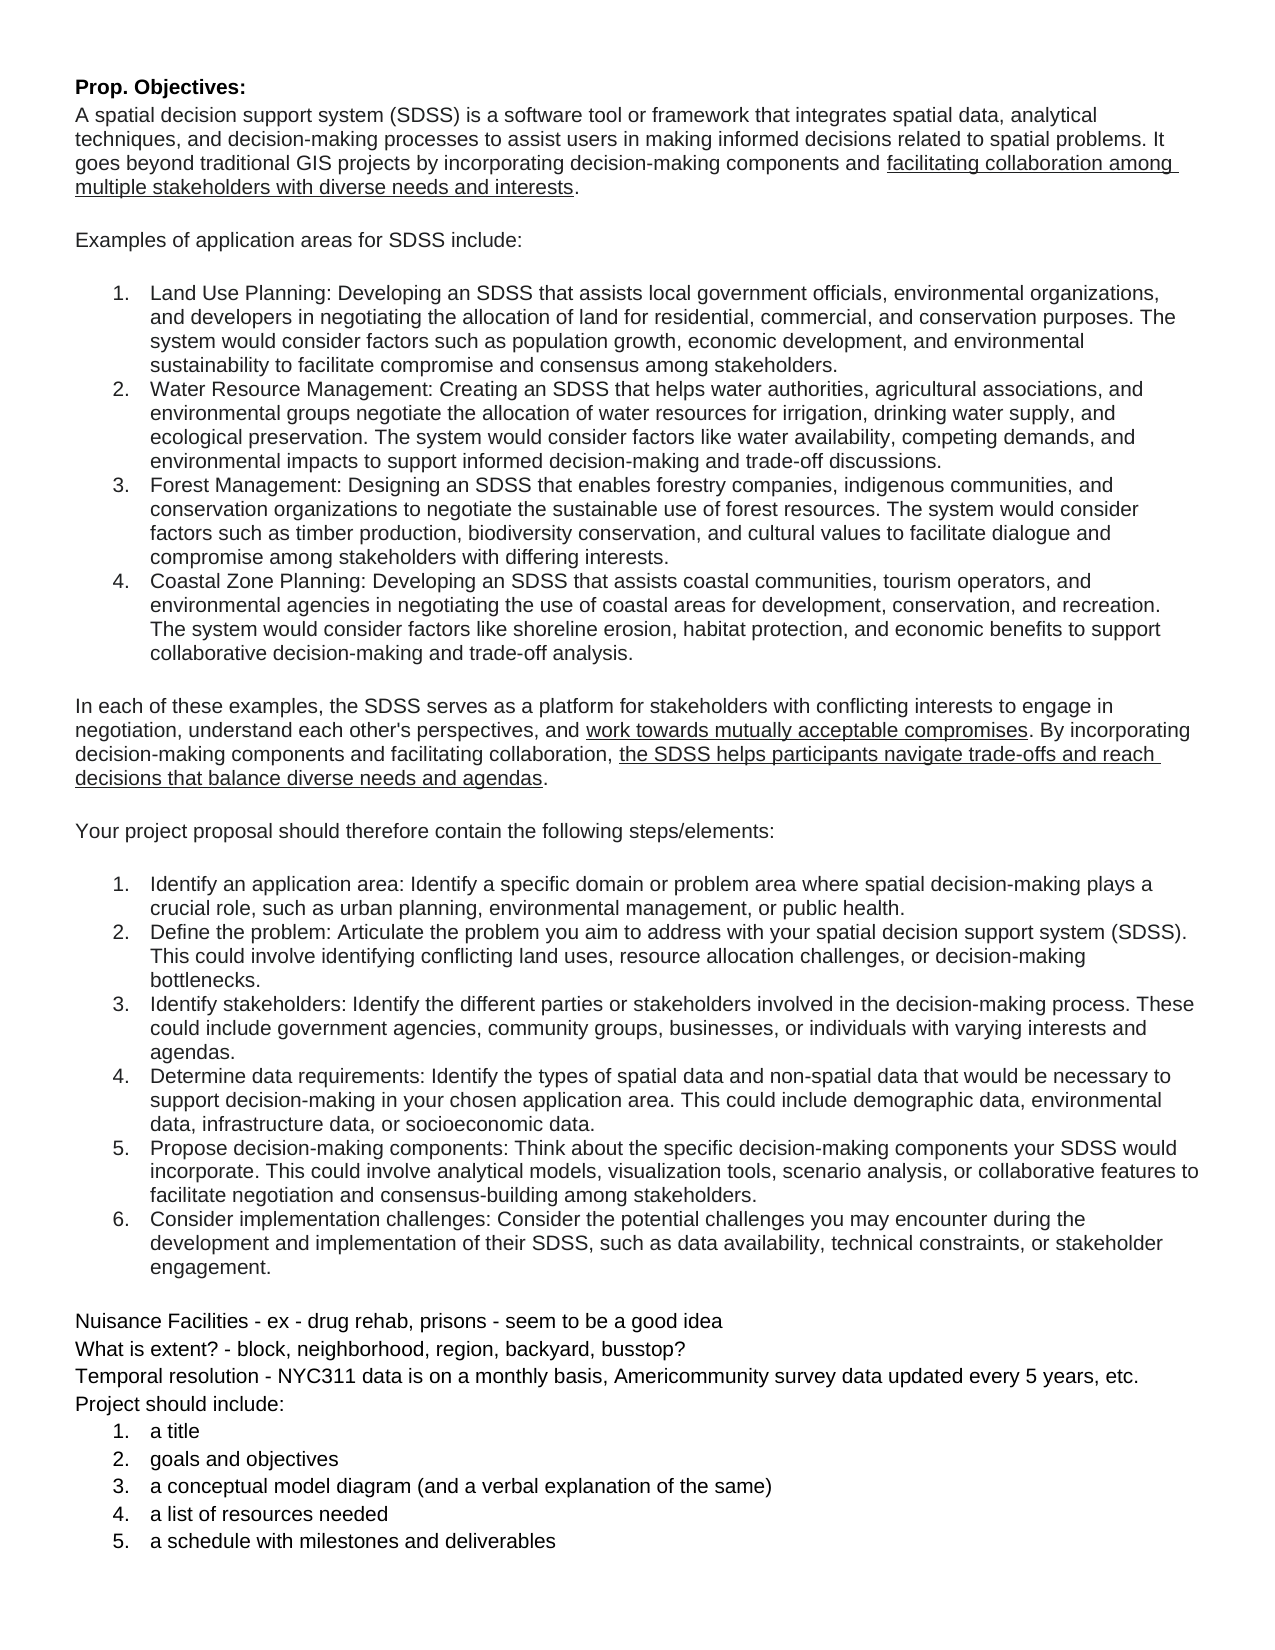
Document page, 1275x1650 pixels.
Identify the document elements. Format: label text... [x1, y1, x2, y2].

text Examples of application areas for SDSS include: [75, 228, 1200, 252]
list Determine data requirements: Identify the types of spatial data and non-spatial data that would be necessary to support decision-making in your chosen application area. This could include demographic data, environmental data, infrastructure data, or socioeconomic data. [112, 1063, 1200, 1135]
list Forest Management: Designing an SDSS that enables forestry companies, indigenous communities, and conservation organizations to negotiate the sustainable use of forest resources. The system would consider factors such as timber production, biodiversity conservation, and cultural values to facilitate dialogue and compromise among stakeholders with differing interests. [112, 473, 1200, 569]
list a title [112, 1419, 1200, 1443]
list a conceptual model diagram (and a verbal explanation of the same) [112, 1474, 1200, 1498]
list a list of resources needed [112, 1502, 1200, 1526]
list Identify stakeholders: Identify the different parties or stakeholders involved in the decision-making process. These could include government agencies, community groups, businesses, or individuals with varying interests and agendas. [112, 992, 1200, 1063]
list a schedule with milestones and deliverables [112, 1529, 1200, 1553]
text A spatial decision support system (SDSS) is a software tool or framework that integrates spatial data, analytical techniques, and decision-making processes to assist users in making informed decisions related to spatial problems. It goes beyond traditional GIS projects by incorporating decision-making components and facilitating collaboration among multiple stakeholders with diverse needs and interests. [75, 103, 1200, 199]
list Identify an application area: Identify a specific domain or problem area where spatial decision-making plays a crucial role, such as urban planning, environmental management, or public health. [112, 872, 1200, 920]
text In each of these examples, the SDSS serves as a platform for stakeholders with conflicting interests to engage in negotiation, understand each other's perspectives, and work towards mutually acceptable compromises. By incorporating decision-making components and facilitating collaboration, the SDSS helps participants navigate trade-offs and reach decisions that balance diverse needs and agendas. [75, 694, 1200, 789]
text Nuisance Facilities - ex - drug rehab, prisons - seem to be a good idea [75, 1309, 1200, 1333]
list goals and objectives [112, 1447, 1200, 1471]
list Consider implementation challenges: Consider the potential challenges you may encounter during the development and implementation of their SDSS, such as data availability, technical constraints, or stakeholder engagement. [112, 1207, 1200, 1279]
list Land Use Planning: Developing an SDSS that assists local government officials, environmental organizations, and developers in negotiating the allocation of land for residential, commercial, and conservation purposes. The system would consider factors such as population growth, economic development, and environmental sustainability to facilitate compromise and consensus among stakeholders. [112, 281, 1200, 377]
text What is extent? - block, neighborhood, region, backyard, busstop? [75, 1337, 1200, 1361]
list Define the problem: Articulate the problem you aim to address with your spatial decision support system (SDSS). This could involve identifying conflicting land uses, resource allocation challenges, or decision-making bottlenecks. [112, 920, 1200, 992]
text Your project proposal should therefore contain the following steps/elements: [75, 819, 1200, 843]
list Propose decision-making components: Think about the specific decision-making components your SDSS would incorporate. This could involve analytical models, visualization tools, scenario analysis, or collaborative features to facilitate negotiation and consensus-building among stakeholders. [112, 1135, 1200, 1207]
text Prop. Objectives: [75, 75, 1200, 99]
list Water Resource Management: Creating an SDSS that helps water authorities, agricultural associations, and environmental groups negotiate the allocation of water resources for irrigation, drinking water supply, and ecological preservation. The system would consider factors like water availability, competing demands, and environmental impacts to support informed decision-making and trade-off discussions. [112, 377, 1200, 473]
list Coastal Zone Planning: Developing an SDSS that assists coastal communities, tourism operators, and environmental agencies in negotiating the use of coastal areas for development, conservation, and recreation. The system would consider factors like shoreline erosion, habitat protection, and economic benefits to support collaborative decision-making and trade-off analysis. [112, 569, 1200, 664]
text Project should include: [75, 1392, 1200, 1416]
text Temporal resolution - NYC311 data is on a monthly basis, Americommunity survey data updated every 5 years, etc. [75, 1364, 1200, 1388]
